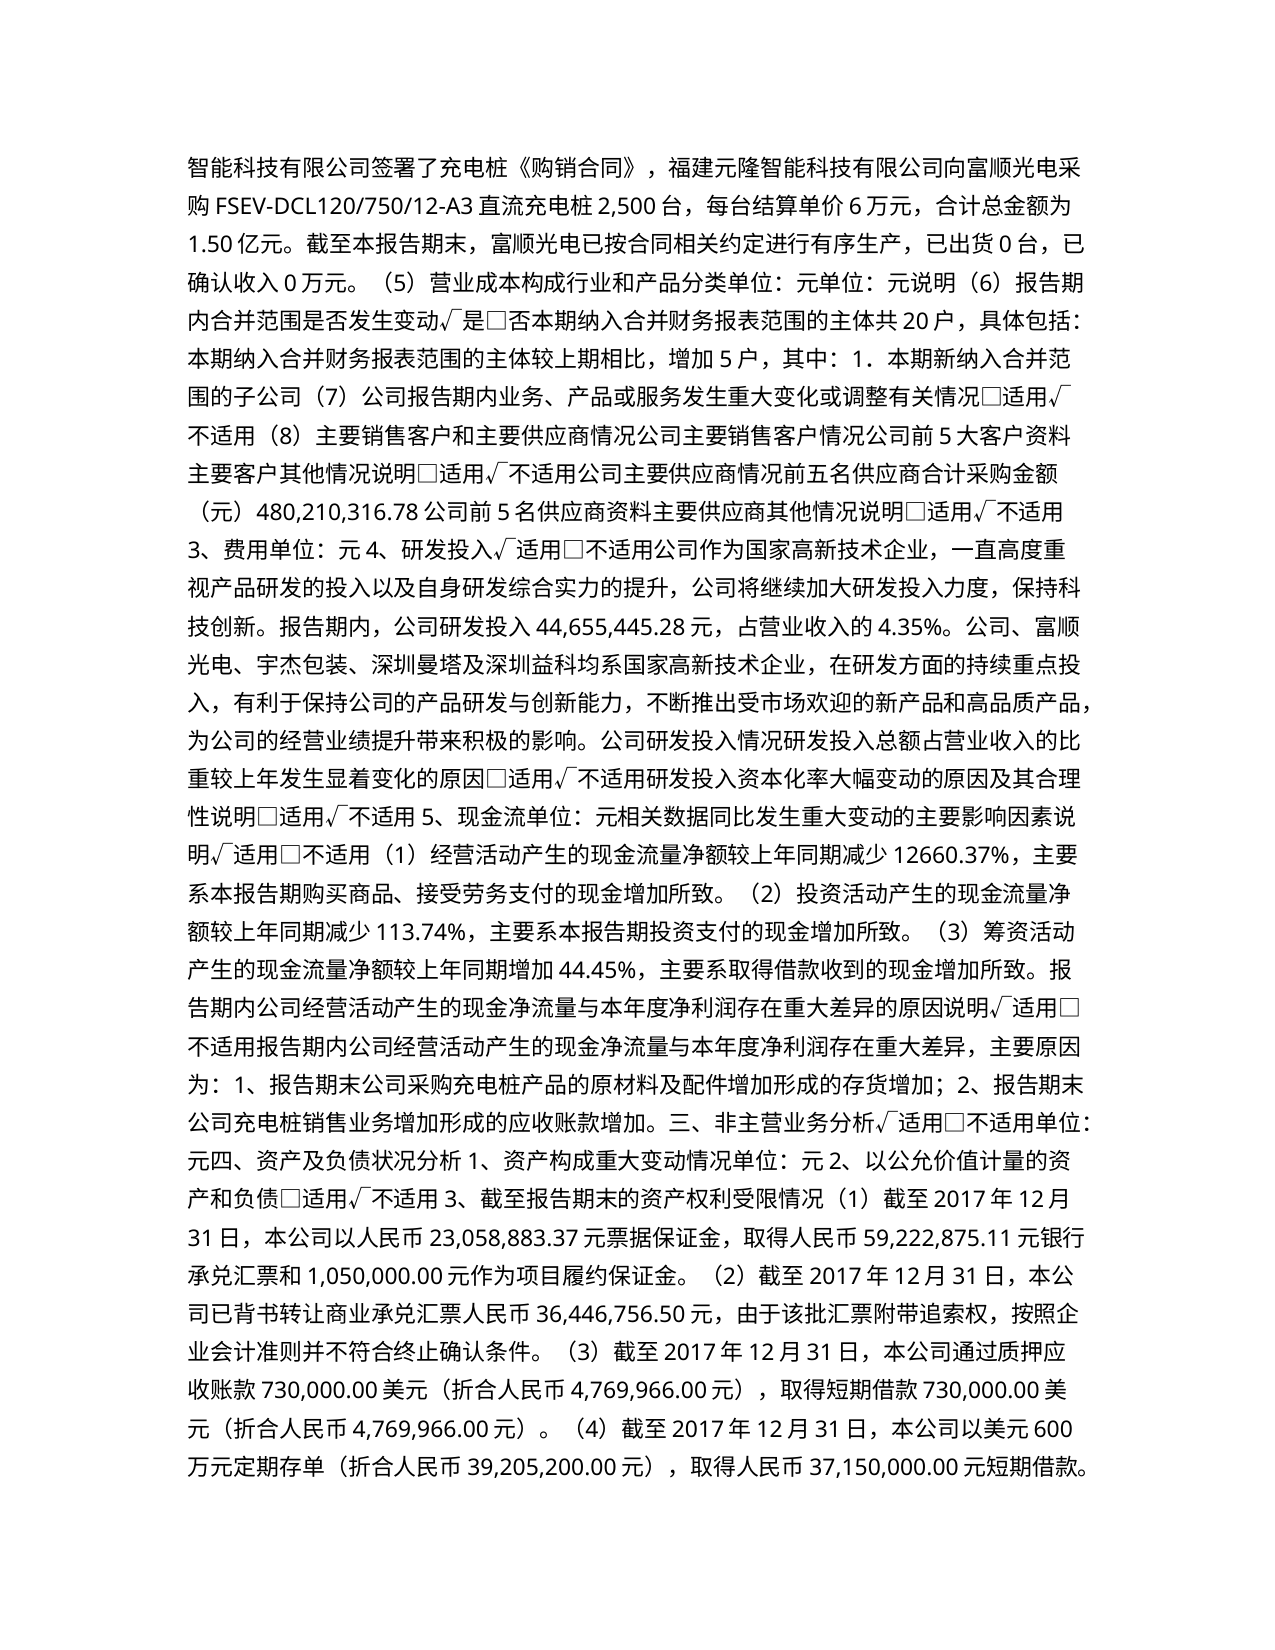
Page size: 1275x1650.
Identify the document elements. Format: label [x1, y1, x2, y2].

text [187, 150, 1087, 1482]
